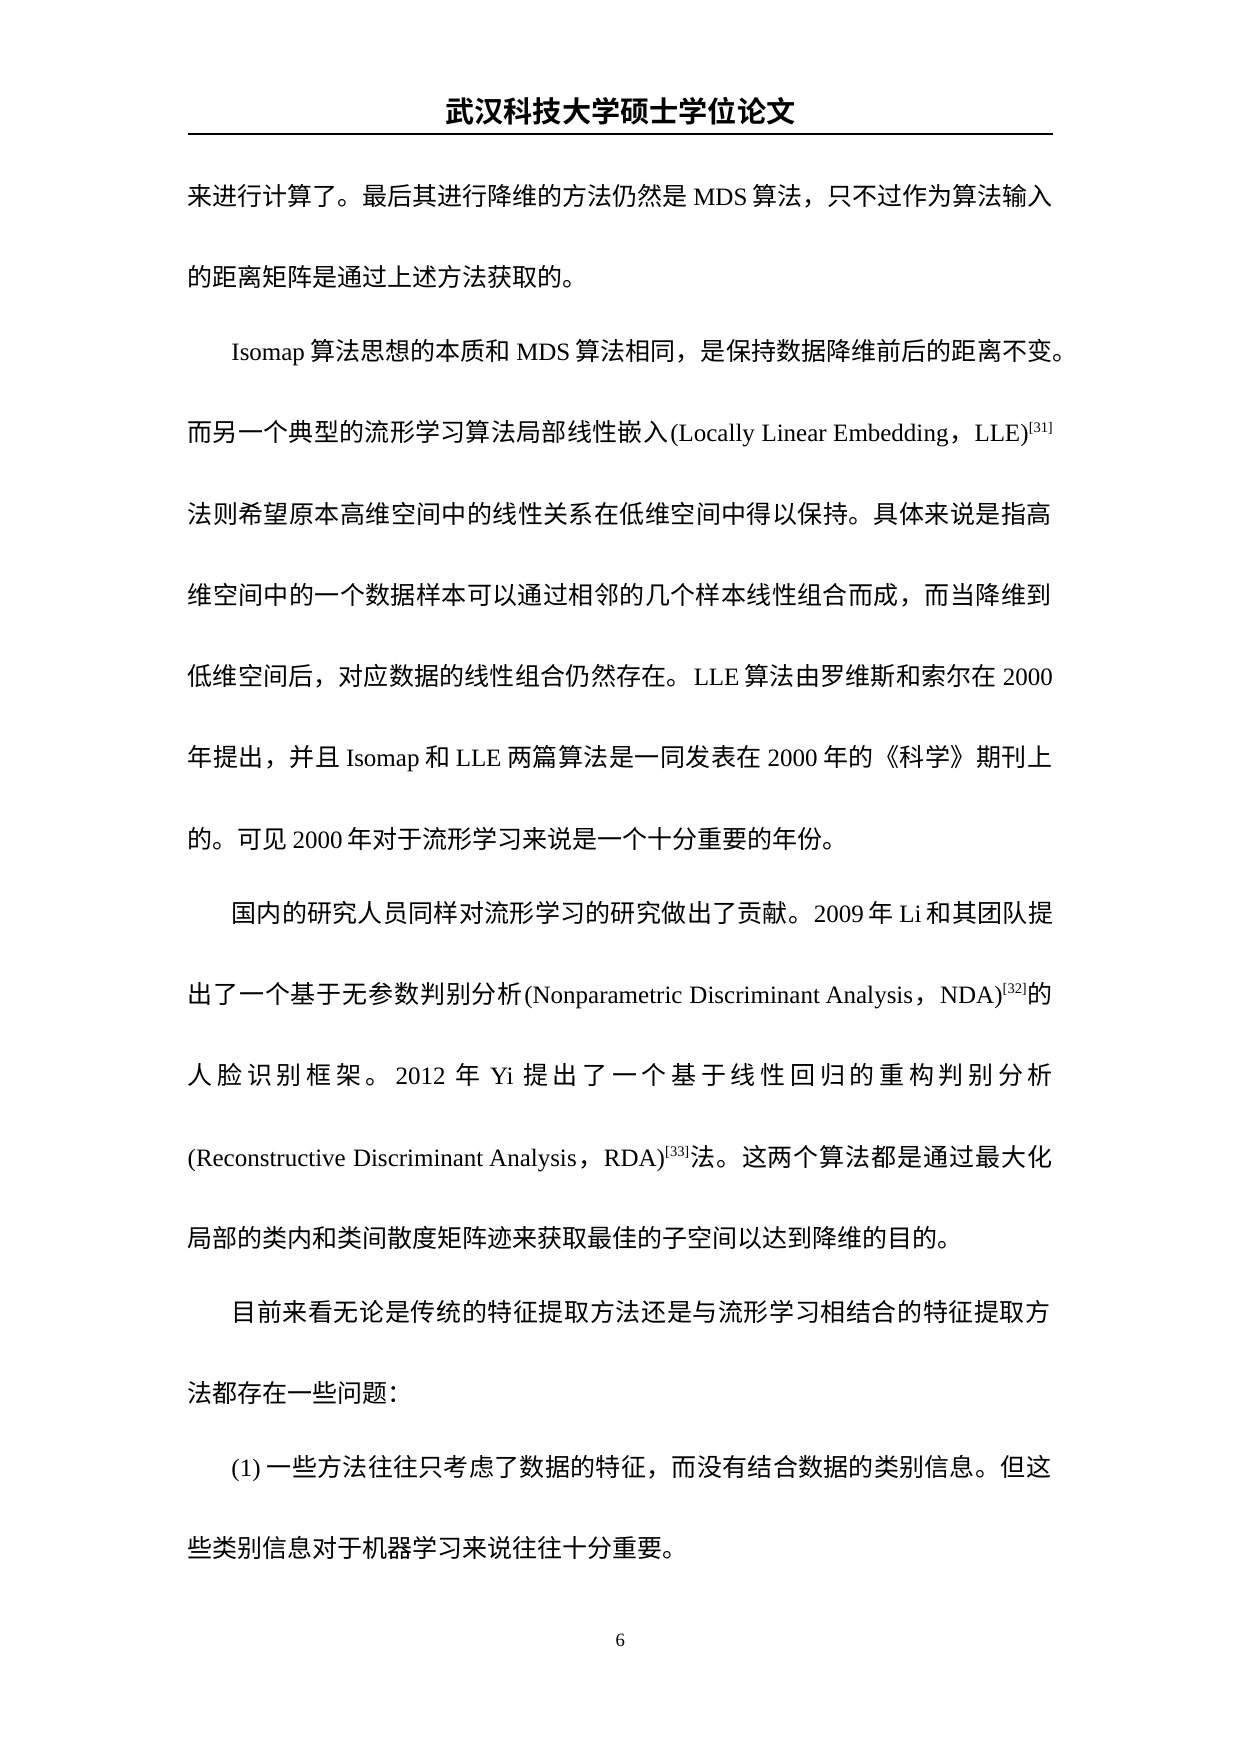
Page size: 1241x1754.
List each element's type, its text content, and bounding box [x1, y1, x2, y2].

text 目前来看无论是传统的特征提取方法还是与流形学习相结合的特征提取方法都存在一些问题： [187, 1278, 1053, 1424]
text 国内的研究人员同样对流形学习的研究做出了贡献。2009年Li和其团队提出了一个基于无参数判别分析(Nonparametric Discriminant Analysis，NDA)[32]的人脸识别框架。2012年Yi提出了一个基于线性回归的重构判别分析(Reconstructive Discriminant Analysis，RDA)[33]法。这两个算法都是通过最大化局部的类内和类间散度矩阵迹来获取最佳的子空间以达到降维的目的。 [187, 879, 1053, 1269]
list 一些方法往往只考虑了数据的特征，而没有结合数据的类别信息。但这些类别信息对于机器学习来说往往十分重要。 [187, 1433, 1053, 1579]
text Isomap算法思想的本质和MDS算法相同，是保持数据降维前后的距离不变。而另一个典型的流形学习算法局部线性嵌入(Locally Linear Embedding，LLE)[31]法则希望原本高维空间中的线性关系在低维空间中得以保持。具体来说是指高维空间中的一个数据样本可以通过相邻的几个样本线性组合而成，而当降维到低维空间后，对应数据的线性组合仍然存在。LLE算法由罗维斯和索尔在2000年提出，并且Isomap和LLE两篇算法是一同发表在2000年的《科学》期刊上的。可见2000年对于流形学习来说是一个十分重要的年份。 [187, 317, 1053, 870]
